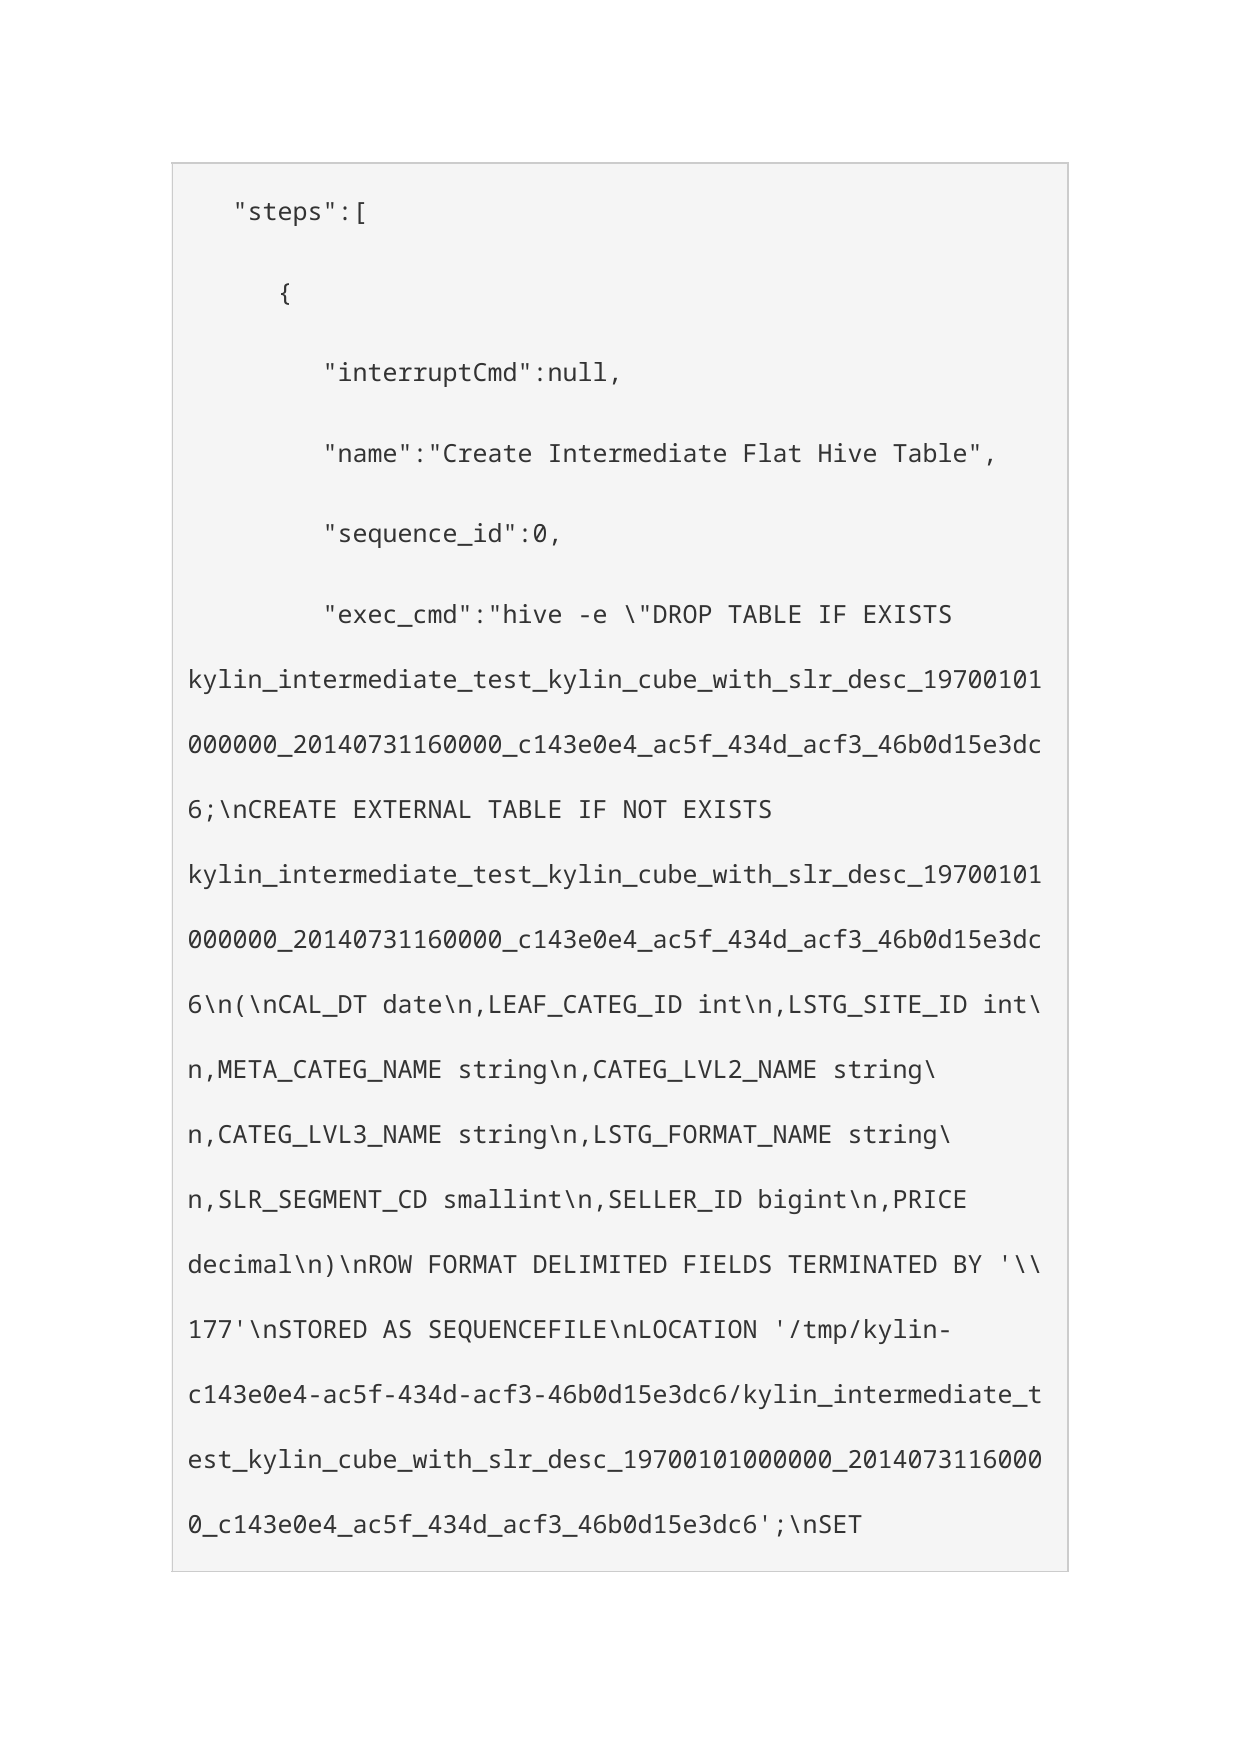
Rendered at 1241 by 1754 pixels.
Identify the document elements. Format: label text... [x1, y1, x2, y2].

text "sequence_id":0, [173, 484, 1067, 565]
text "steps":[ [173, 164, 1067, 243]
text "name":"Create Intermediate Flat Hive Table", [173, 404, 1067, 484]
text "interruptCmd":null, [173, 323, 1067, 404]
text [173, 565, 1067, 1571]
text { [173, 243, 1067, 323]
